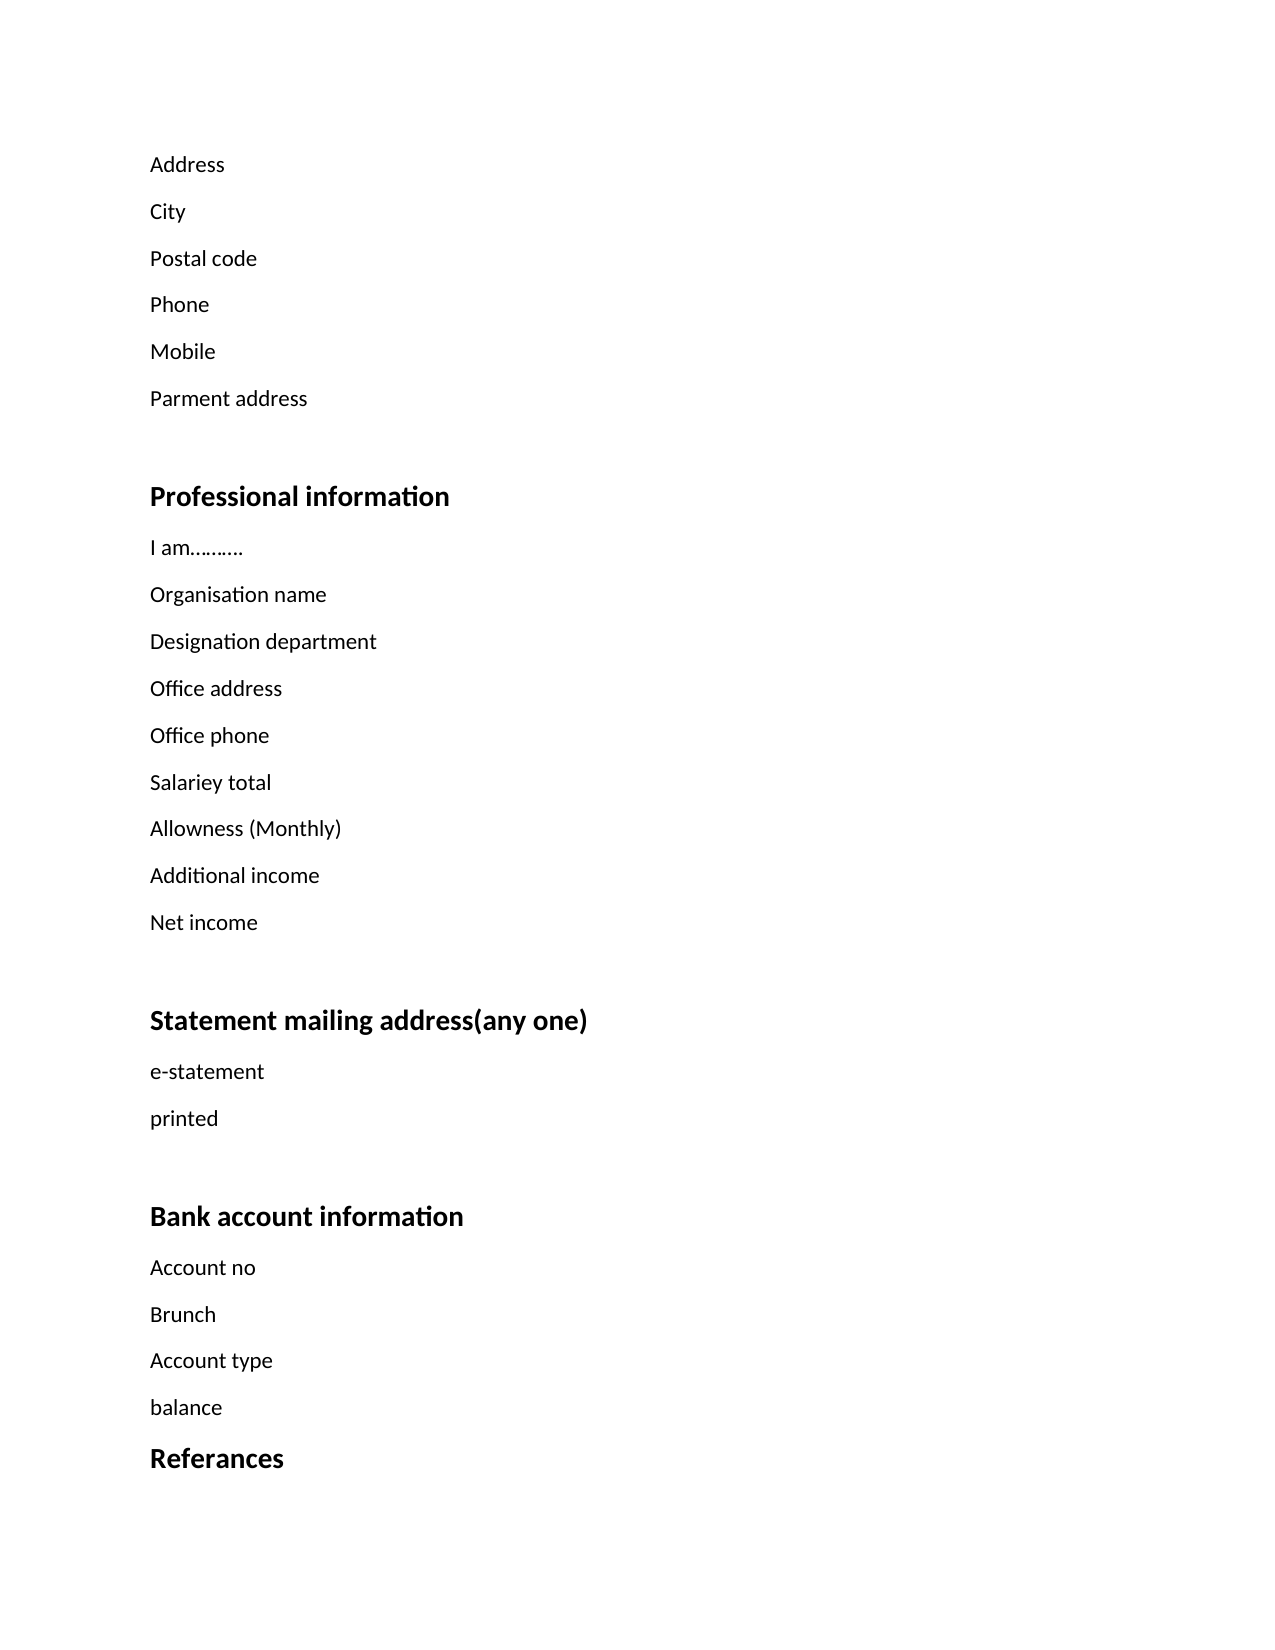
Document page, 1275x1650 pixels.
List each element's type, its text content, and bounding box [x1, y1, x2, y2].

text e-statement [150, 1057, 1125, 1085]
text Organisation name [150, 580, 1125, 608]
text printed [150, 1104, 1125, 1132]
text Bank account information [150, 1198, 1125, 1233]
text Brunch [150, 1300, 1125, 1328]
text Salariey total [150, 768, 1125, 796]
text Office address [150, 674, 1125, 702]
text Referances [150, 1440, 1125, 1476]
text I am………. [150, 533, 1125, 561]
text Office phone [150, 721, 1125, 749]
text Statement mailing address(any one) [150, 1002, 1125, 1038]
text Additional income [150, 861, 1125, 889]
text balance [150, 1393, 1125, 1421]
text Designation department [150, 627, 1125, 655]
text Parment address [150, 384, 1125, 412]
text Professional information [150, 478, 1125, 514]
text City [150, 197, 1125, 225]
text Mobile [150, 337, 1125, 366]
text Allowness (Monthly) [150, 814, 1125, 842]
text Account type [150, 1347, 1125, 1374]
text Address [150, 150, 1125, 178]
text Postal code [150, 244, 1125, 272]
text Account no [150, 1253, 1125, 1281]
text Phone [150, 291, 1125, 319]
text Net income [150, 908, 1125, 936]
